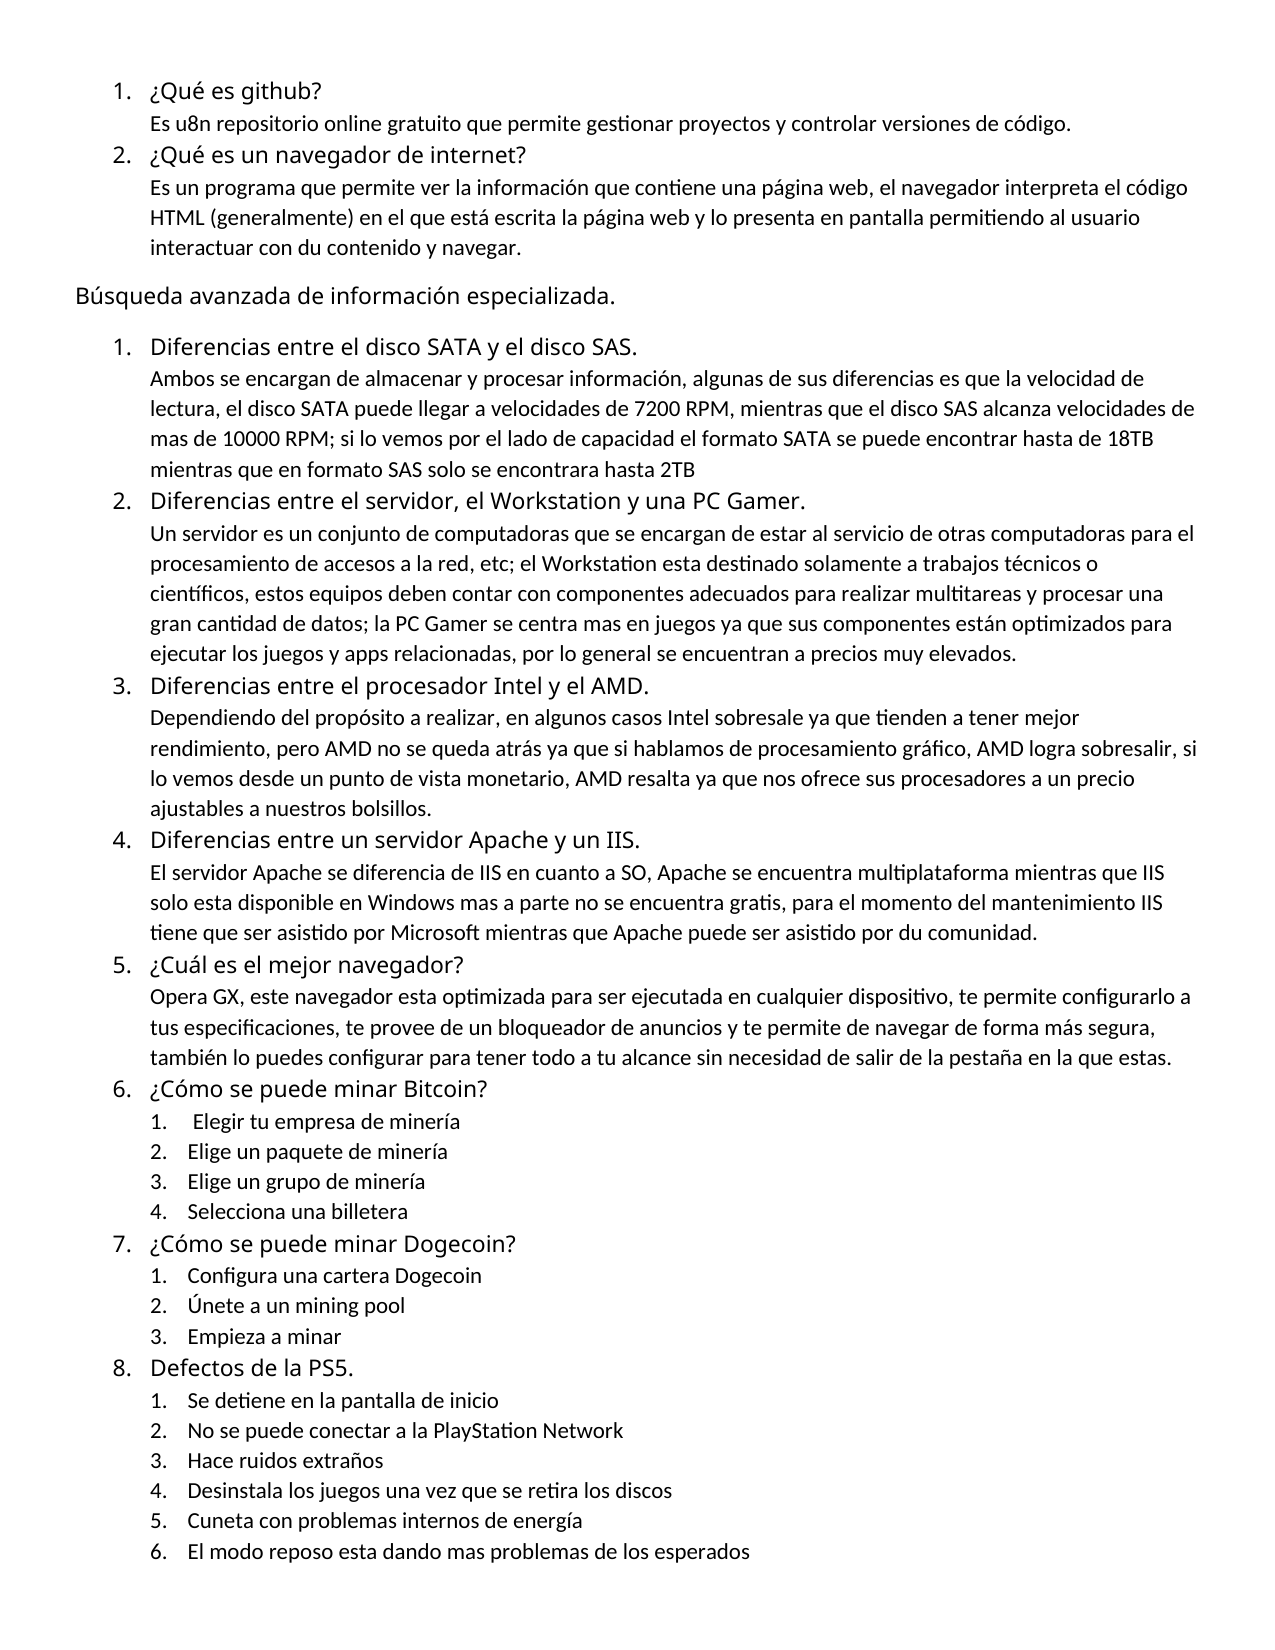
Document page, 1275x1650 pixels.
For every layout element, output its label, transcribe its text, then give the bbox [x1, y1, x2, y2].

text Búsqueda avanzada de información especializada. [75, 280, 1200, 311]
list ¿Cómo se puede minar Bitcoin? [112, 1073, 1200, 1104]
list ¿Cómo se puede minar Dogecoin? [112, 1228, 1200, 1259]
list Se detiene en la pantalla de inicio [150, 1386, 1200, 1414]
list ¿Qué es un navegador de internet? [112, 139, 1200, 170]
list No se puede conectar a la PlayStation Network [150, 1416, 1200, 1444]
list Diferencias entre el servidor, el Workstation y una PC Gamer. [112, 485, 1200, 516]
list Es u8n repositorio online gratuito que permite gestionar proyectos y controlar versiones de código. [150, 109, 1200, 137]
list ¿Qué es github? [112, 75, 1200, 106]
list Opera GX, este navegador esta optimizada para ser ejecutada en cualquier dispositivo, te permite configurarlo a tus especificaciones, te provee de un bloqueador de anuncios y te permite de navegar de forma más segura, también lo puedes configurar para tener todo a tu alcance sin necesidad de salir de la pestaña en la que estas. [150, 982, 1200, 1071]
list Hace ruidos extraños [150, 1446, 1200, 1474]
list Elegir tu empresa de minería [150, 1107, 1200, 1135]
list Diferencias entre un servidor Apache y un IIS. [112, 824, 1200, 856]
list Diferencias entre el procesador Intel y el AMD. [112, 670, 1200, 701]
list El servidor Apache se diferencia de IIS en cuanto a SO, Apache se encuentra multiplataforma mientras que IIS solo esta disponible en Windows mas a parte no se encuentra gratis, para el momento del mantenimiento IIS tiene que ser asistido por Microsoft mientras que Apache puede ser asistido por du comunidad. [150, 858, 1200, 947]
list Elige un grupo de minería [150, 1167, 1200, 1195]
list Selecciona una billetera [150, 1197, 1200, 1226]
list Únete a un mining pool [150, 1292, 1200, 1320]
list Elige un paquete de minería [150, 1137, 1200, 1165]
list Dependiendo del propósito a realizar, en algunos casos Intel sobresale ya que tienden a tener mejor rendimiento, pero AMD no se queda atrás ya que si hablamos de procesamiento gráfico, AMD logra sobresalir, si lo vemos desde un punto de vista monetario, AMD resalta ya que nos ofrece sus procesadores a un precio ajustables a nuestros bolsillos. [150, 703, 1200, 822]
list Configura una cartera Dogecoin [150, 1261, 1200, 1289]
list Empieza a minar [150, 1322, 1200, 1350]
list Defectos de la PS5. [112, 1352, 1200, 1383]
list Es un programa que permite ver la información que contiene una página web, el navegador interpreta el código HTML (generalmente) en el que está escrita la página web y lo presenta en pantalla permitiendo al usuario interactuar con du contenido y navegar. [150, 173, 1200, 261]
list Un servidor es un conjunto de computadoras que se encargan de estar al servicio de otras computadoras para el procesamiento de accesos a la red, etc; el Workstation esta destinado solamente a trabajos técnicos o científicos, estos equipos deben contar con componentes adecuados para realizar multitareas y procesar una gran cantidad de datos; la PC Gamer se centra mas en juegos ya que sus componentes están optimizados para ejecutar los juegos y apps relacionadas, por lo general se encuentran a precios muy elevados. [150, 519, 1200, 668]
list ¿Cuál es el mejor navegador? [112, 949, 1200, 980]
list Cuneta con problemas internos de energía [150, 1507, 1200, 1535]
list El modo reposo esta dando mas problemas de los esperados [150, 1537, 1200, 1565]
list Ambos se encargan de almacenar y procesar información, algunas de sus diferencias es que la velocidad de lectura, el disco SATA puede llegar a velocidades de 7200 RPM, mientras que el disco SAS alcanza velocidades de mas de 10000 RPM; si lo vemos por el lado de capacidad el formato SATA se puede encontrar hasta de 18TB mientras que en formato SAS solo se encontrara hasta 2TB [150, 364, 1200, 483]
list Diferencias entre el disco SATA y el disco SAS. [112, 330, 1200, 362]
list Desinstala los juegos una vez que se retira los discos [150, 1476, 1200, 1504]
